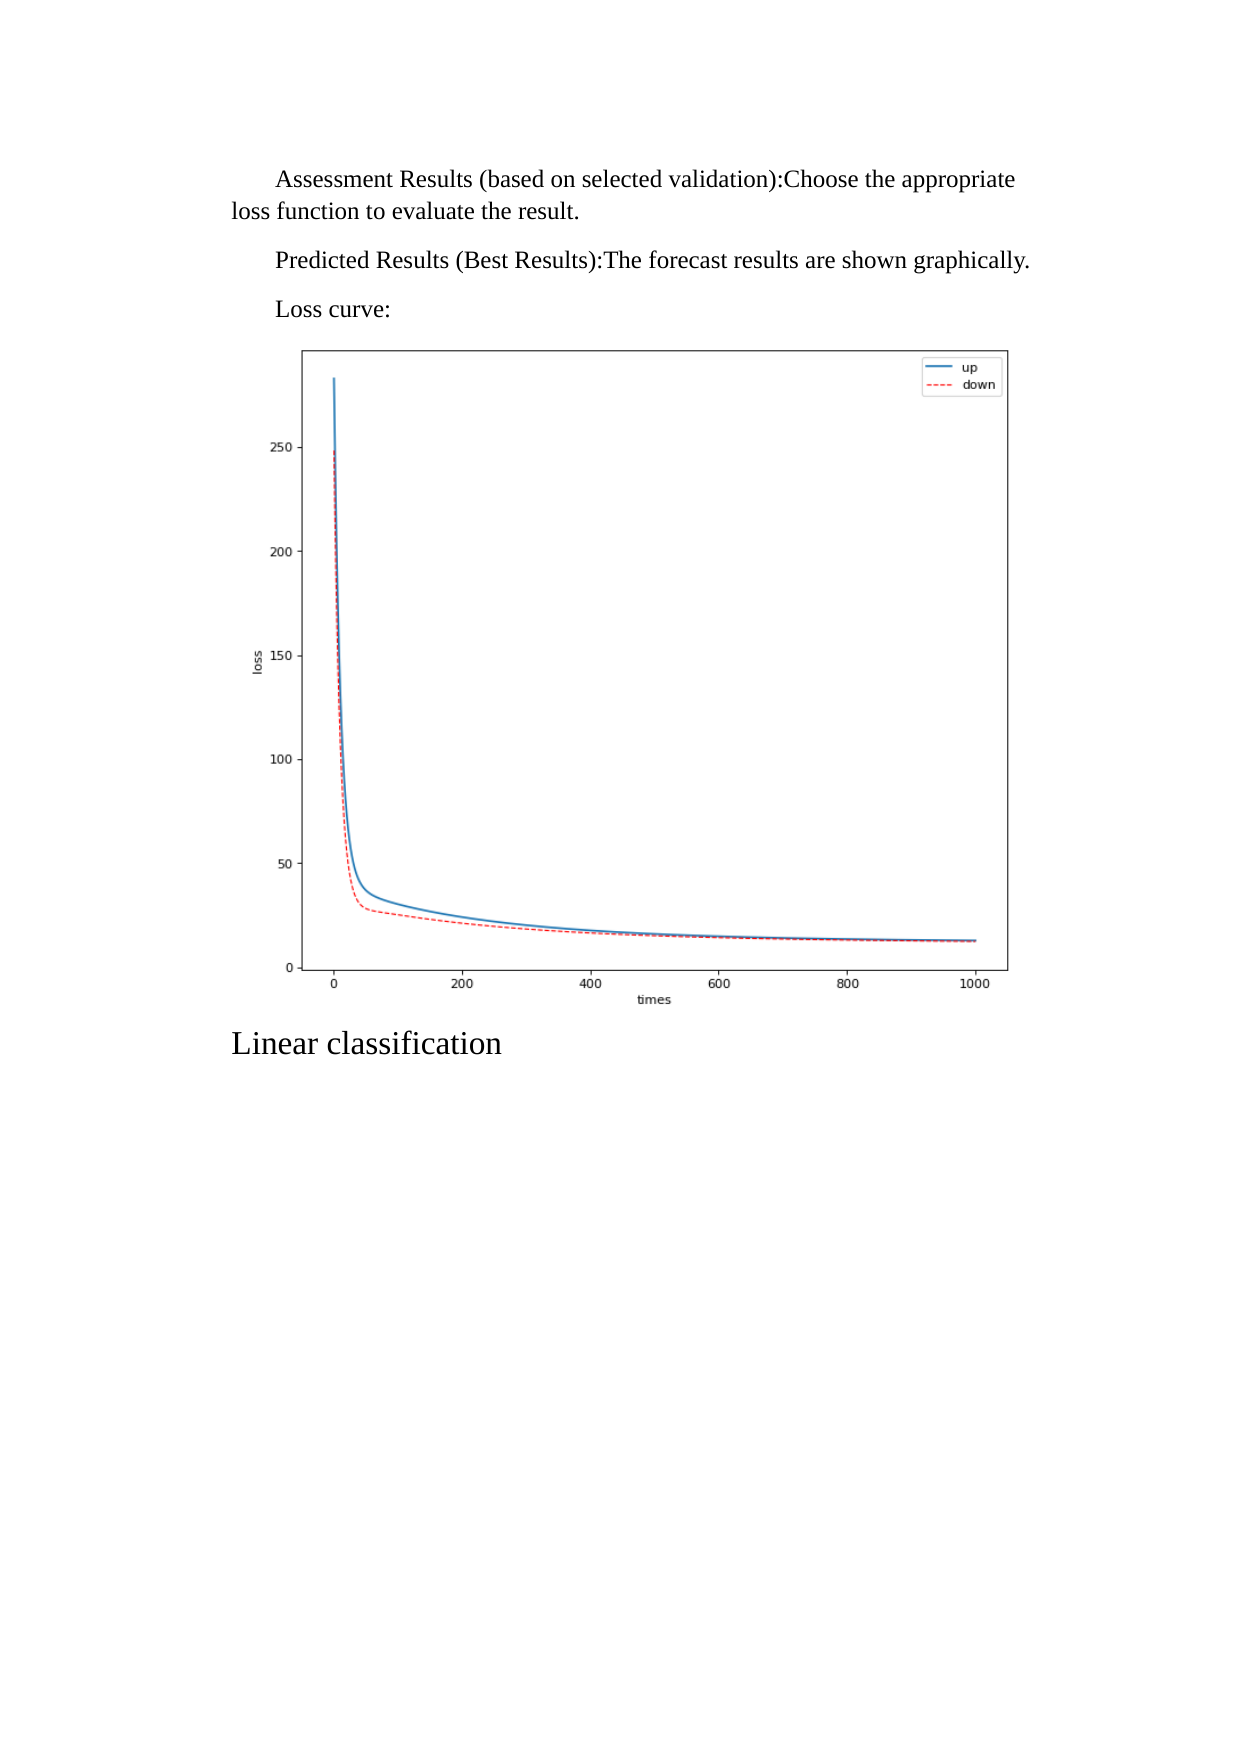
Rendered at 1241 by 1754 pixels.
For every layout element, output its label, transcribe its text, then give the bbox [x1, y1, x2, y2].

text Linear classification [187, 1023, 1053, 1062]
subtitle Predicted Results (Best Results):The forecast results are shown graphically. [231, 243, 1053, 276]
picture [231, 340, 1096, 1020]
subtitle Loss curve: [231, 292, 1053, 324]
subtitle Assessment Results (based on selected validation):Choose the appropriate loss function to evaluate the result. [231, 162, 1053, 227]
